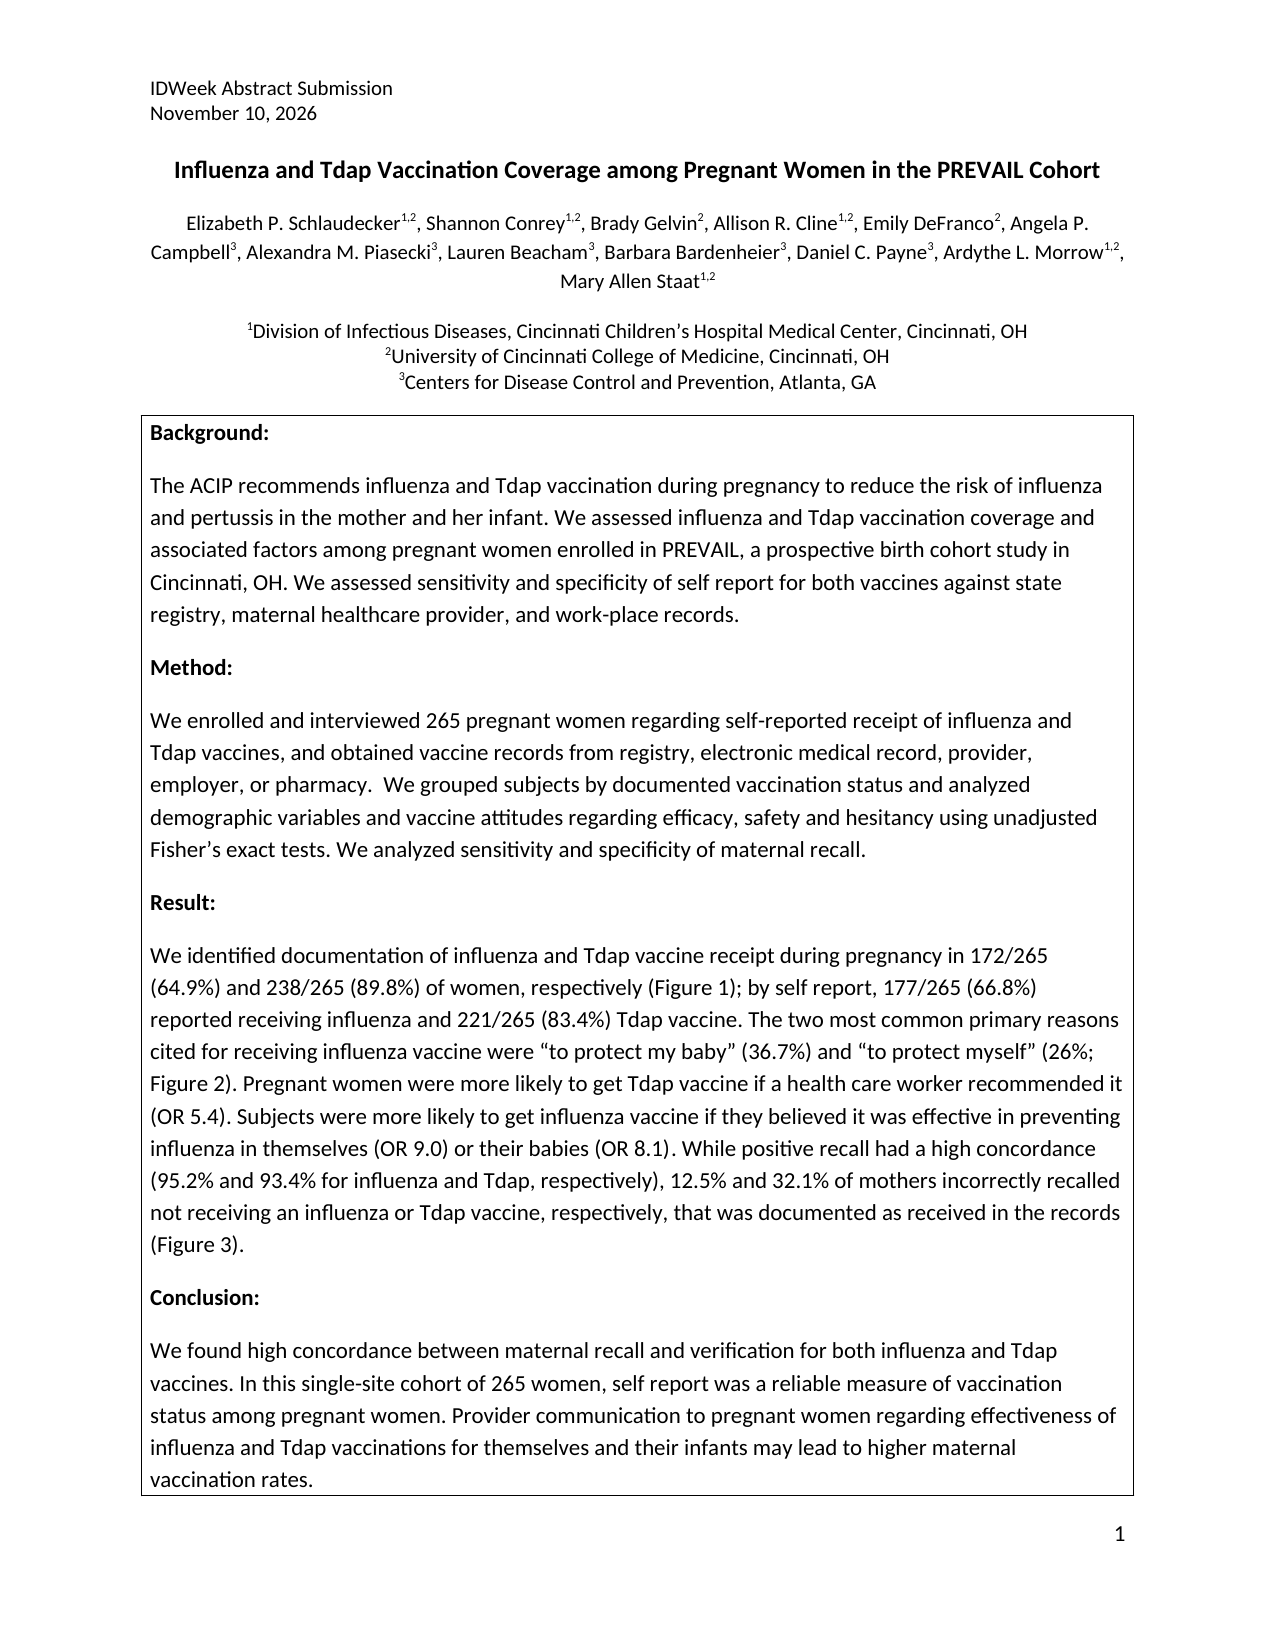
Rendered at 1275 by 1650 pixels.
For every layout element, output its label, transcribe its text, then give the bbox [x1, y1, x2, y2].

text We identified documentation of influenza and Tdap vaccine receipt during pregnancy in 172/265 (64.9%) and 238/265 (89.8%) of women, respectively (Figure 1); by self report, 177/265 (66.8%) reported receiving influenza and 221/265 (83.4%) Tdap vaccine. The two most common primary reasons cited for receiving influenza vaccine were “to protect my baby” (36.7%) and “to protect myself” (26%; Figure 2). Pregnant women were more likely to get Tdap vaccine if a health care worker recommended it (OR 5.4)​. Subjects were more likely to get influenza vaccine if they believed it was effective in preventing influenza in themselves (OR 9.0) or their babies (OR 8.1)​. While positive recall had a high concordance (95.2% and 93.4% for influenza and Tdap, respectively), 12.5% and 32.1% of mothers incorrectly recalled not receiving an influenza or Tdap vaccine, respectively, that was documented as received in the records (Figure 3). [142, 938, 1133, 1258]
text We found high concordance between maternal recall and verification for both influenza and Tdap vaccines. In this single-site cohort of 265 women, self report was a reliable measure of vaccination status among pregnant women. Provider communication to pregnant women regarding effectiveness of influenza and Tdap vaccinations for themselves and their infants may lead to higher maternal vaccination rates. [142, 1333, 1133, 1495]
text Background: [142, 416, 1133, 446]
text We enrolled and interviewed 265 pregnant women regarding self-reported receipt of influenza and Tdap vaccines, and obtained vaccine records from registry, electronic medical record, provider, employer, or pharmacy. We grouped subjects by documented vaccination status and analyzed demographic variables and vaccine attitudes regarding efficacy, safety and hesitancy using unadjusted Fisher’s exact tests. We analyzed sensitivity and specificity of maternal recall. [142, 703, 1133, 863]
text Method: [142, 650, 1133, 681]
text Result: [142, 885, 1133, 916]
text 1Division of Infectious Diseases, Cincinnati Children’s Hospital Medical Center, Cincinnati, OH 2University of Cincinnati College of Medicine, Cincinnati, OH 3Centers for Disease Control and Prevention, Atlanta, GA [150, 318, 1125, 394]
text Elizabeth P. Schlaudecker1,2, Shannon Conrey1,2, Brady Gelvin2, Allison R. Cline1,2, Emily DeFranco2, Angela P. Campbell3, Alexandra M. Piasecki3, Lauren Beacham3, Barbara Bardenheier3, Daniel C. Payne3, Ardythe L. Morrow1,2, Mary Allen Staat1,2 [150, 210, 1125, 293]
text Conclusion: [142, 1280, 1133, 1312]
text The ACIP recommends influenza and Tdap vaccination during pregnancy to reduce the risk of influenza and pertussis in the mother and her infant. We assessed influenza and Tdap vaccination coverage and associated factors among pregnant women enrolled in PREVAIL, a prospective birth cohort study in Cincinnati, OH. We assessed sensitivity and specificity of self report for both vaccines against state registry, maternal healthcare provider, and work-place records. [142, 468, 1133, 628]
text Influenza and Tdap Vaccination Coverage among Pregnant Women in the PREVAIL Cohort [150, 154, 1125, 184]
